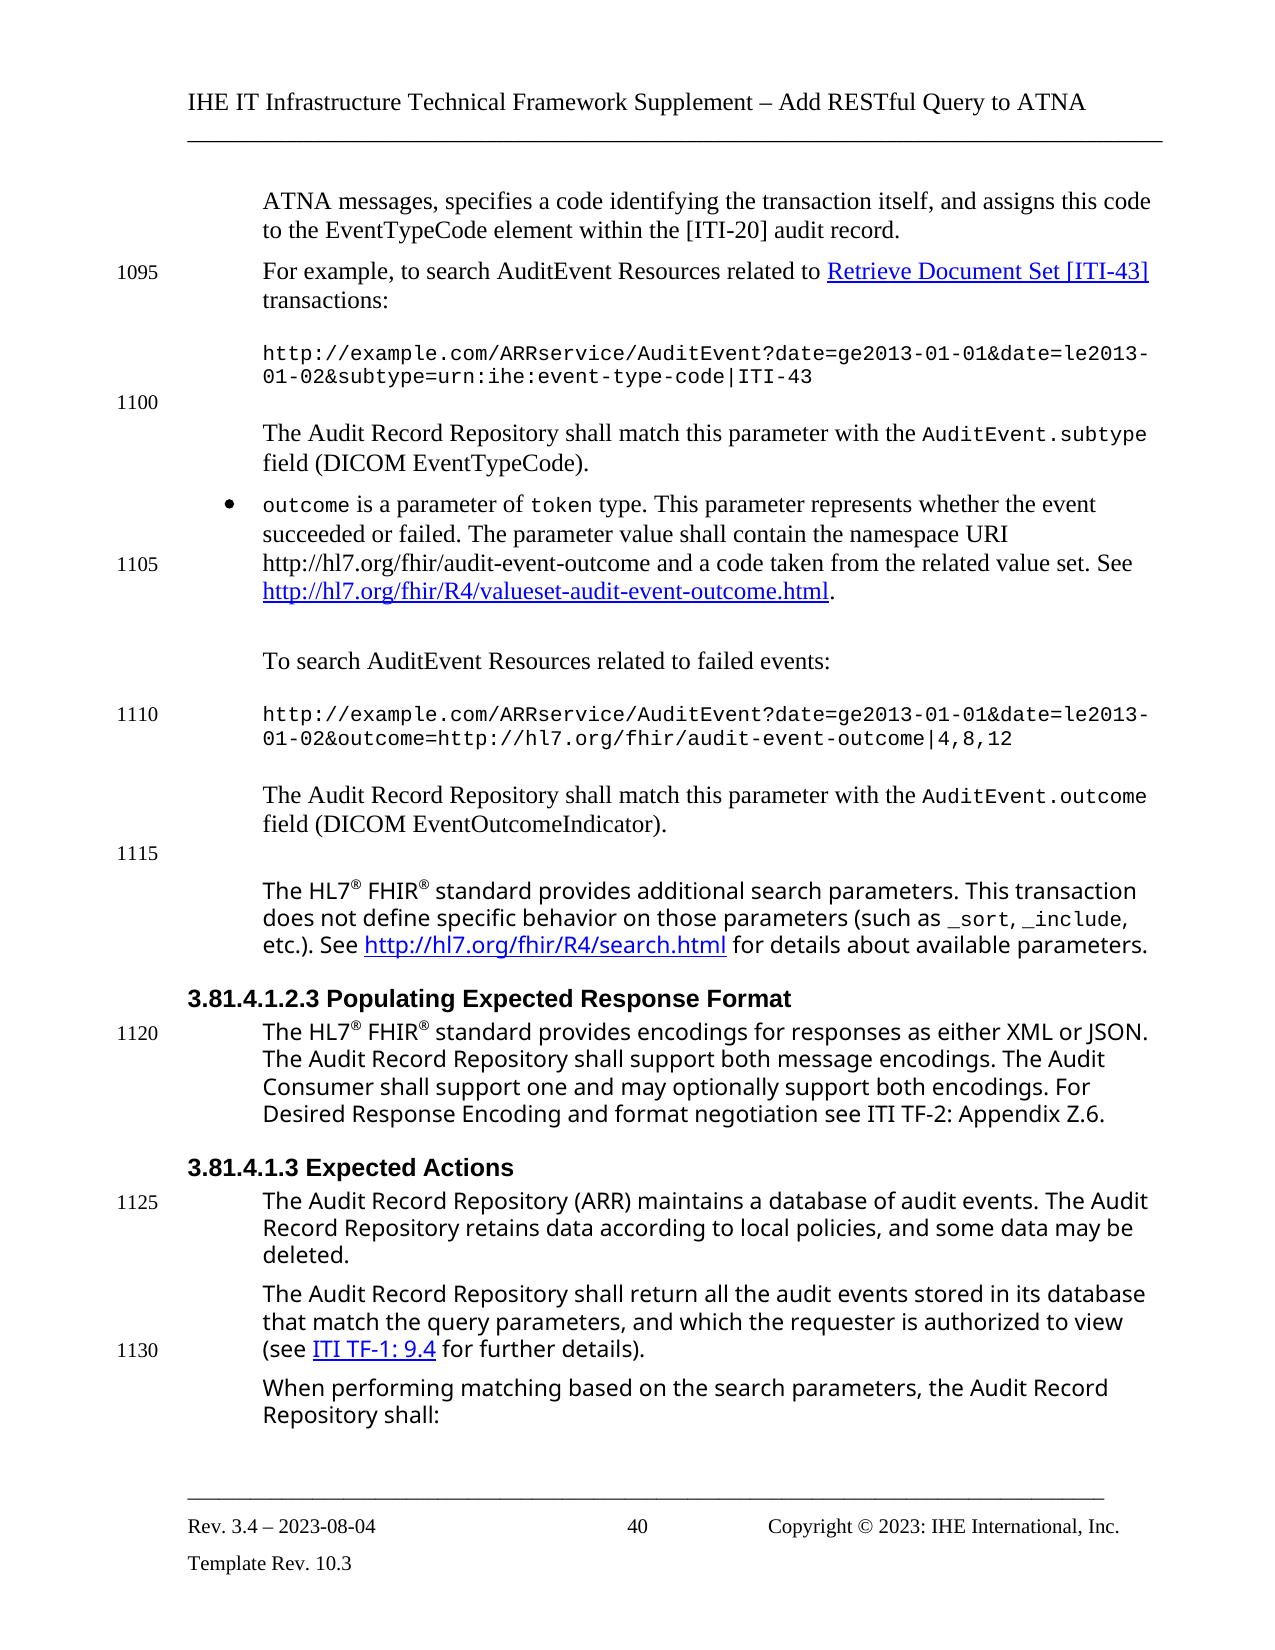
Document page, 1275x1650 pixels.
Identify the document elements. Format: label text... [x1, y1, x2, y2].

list To search AuditEvent Resources related to failed events: [262, 646, 1162, 675]
list outcome is a parameter of token type. This parameter represents whether the event succeeded or failed. The parameter value shall contain the namespace URI http://hl7.org/fhir/audit-event-outcome and a code taken from the related value set. See http://hl7.org/fhir/R4/valueset-audit-event-outcome.html. [225, 489, 1162, 605]
subtitle 3.81.4.1.2.3 Populating Expected Response Format [187, 984, 1162, 1013]
list The Audit Record Repository shall match this parameter with the AuditEvent.outcome field (DICOM EventOutcomeIndicator). [262, 780, 1162, 838]
text The HL7® FHIR® standard provides encodings for responses as either XML or JSON. The Audit Record Repository shall support both message encodings. The Audit Consumer shall support one and may optionally support both encodings. For Desired Response Encoding and format negotiation see ITI TF-2: Appendix Z.6. [262, 1019, 1162, 1127]
list http://example.com/ARRservice/AuditEvent?date=ge2013-01-01&date=le2013-01-02&subtype=urn:ihe:event-type-code|ITI-43 [262, 342, 1162, 390]
text When performing matching based on the search parameters, the Audit Record Repository shall: [262, 1375, 1162, 1429]
list The Audit Record Repository shall match this parameter with the AuditEvent.subtype field (DICOM EventTypeCode). [262, 418, 1162, 477]
subtitle 3.81.4.1.3 Expected Actions [187, 1152, 1162, 1181]
list http://example.com/ARRservice/AuditEvent?date=ge2013-01-01&date=le2013-01-02&outcome=http://hl7.org/fhir/audit-event-outcome|4,8,12 [262, 704, 1162, 751]
text The Audit Record Repository (ARR) maintains a database of audit events. The Audit Record Repository retains data according to local policies, and some data may be deleted. [262, 1187, 1162, 1269]
list For example, to search AuditEvent Resources related to Retrieve Document Set [ITI-43] transactions: [262, 256, 1162, 314]
text The Audit Record Repository shall return all the audit events stored in its database that match the query parameters, and which the requester is authorized to view (see ITI TF-1: 9.4 for further details). [262, 1281, 1162, 1362]
text The HL7® FHIR® standard provides additional search parameters. This transaction does not define specific behavior on those parameters (such as _sort, _include, etc.). See http://hl7.org/fhir/R4/search.html for details about available parameters. [262, 878, 1162, 959]
